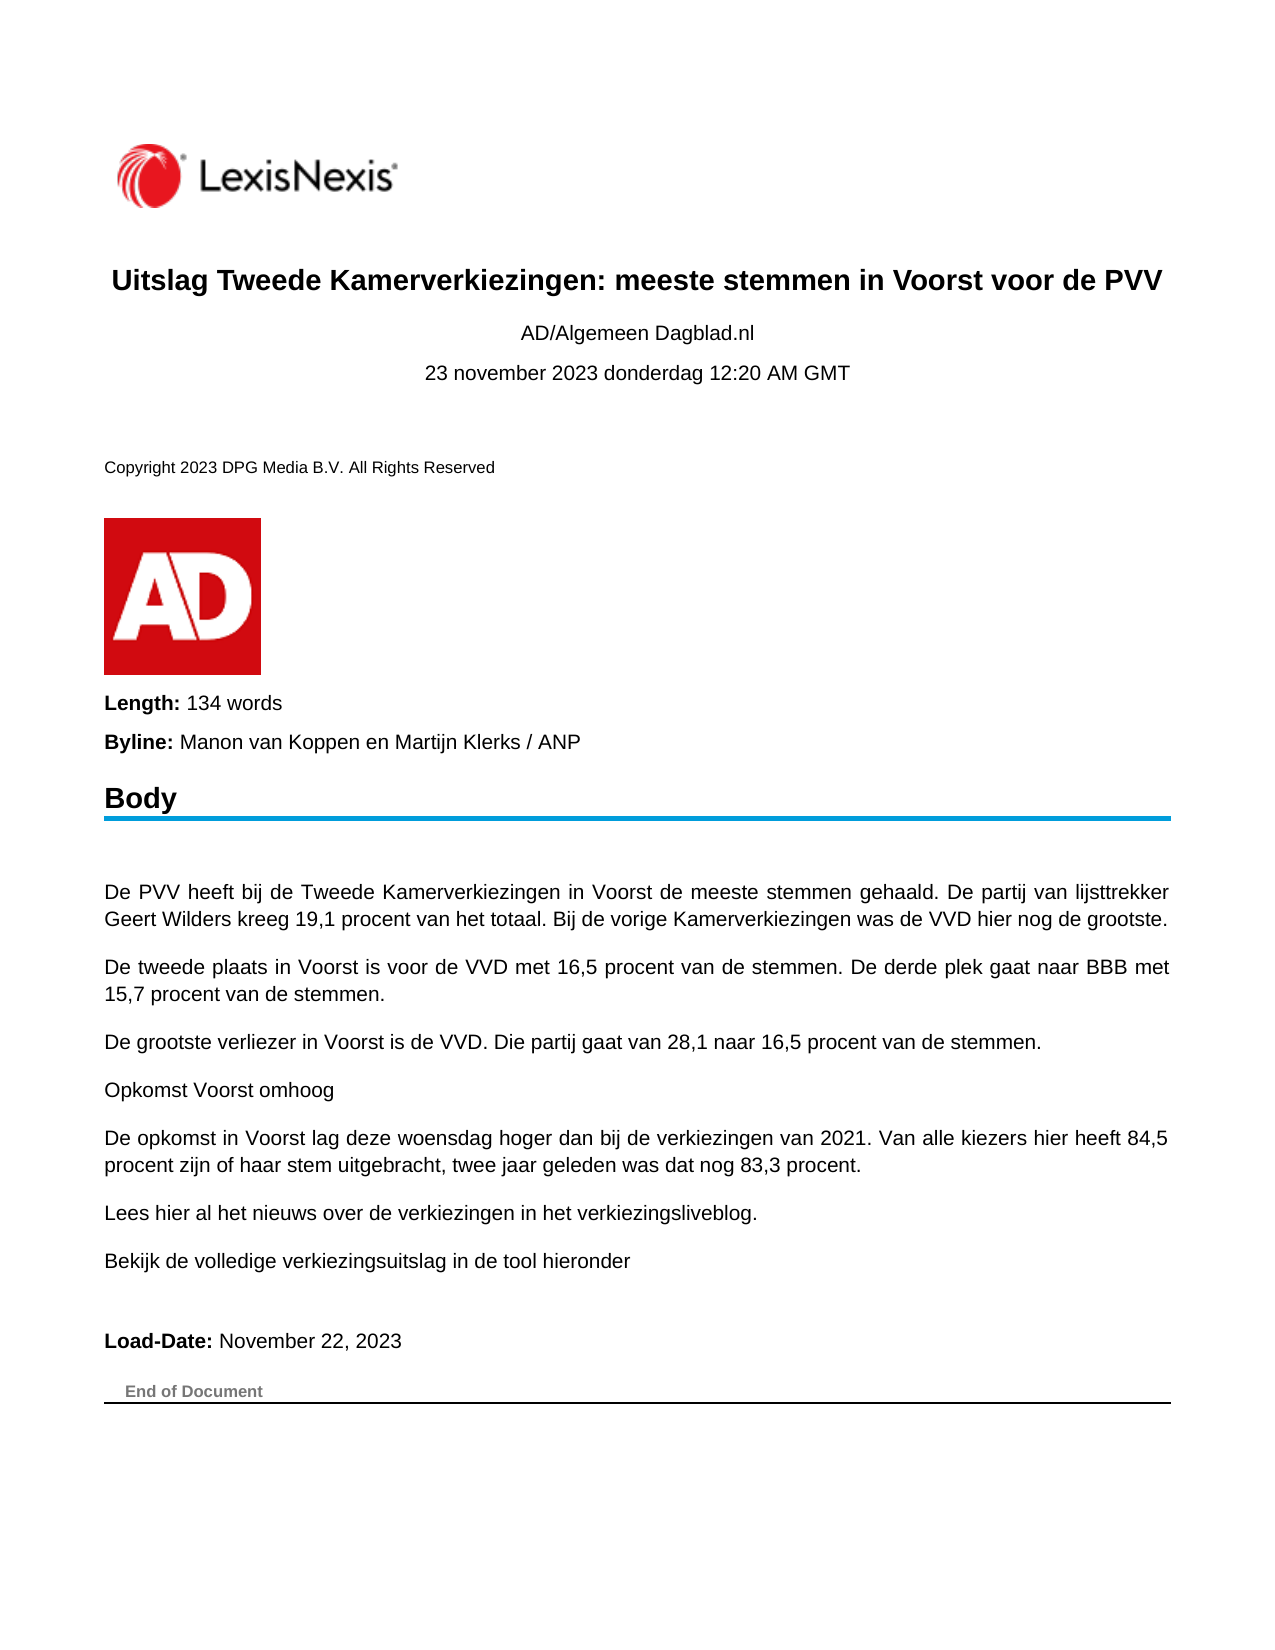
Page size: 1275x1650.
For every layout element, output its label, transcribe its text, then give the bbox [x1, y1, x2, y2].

picture [104, 144, 412, 208]
text 23 november 2023 donderdag 12:20 AM GMT [104, 357, 1171, 384]
text Lees hier al het nieuws over de verkiezingen in het verkiezingsliveblog. [104, 1197, 1171, 1224]
text De PVV heeft bij de Tweede Kamerverkiezingen in Voorst de meeste stemmen gehaald. De partij van lijsttrekker Geert Wilders kreeg 19,1 procent van het totaal. Bij de vorige Kamerverkiezingen was de VVD hier nog de grootste. [104, 877, 1171, 931]
text AD/Algemeen Dagblad.nl [104, 318, 1171, 345]
subtitle Uitslag Tweede Kamerverkiezingen: meeste stemmen in Voorst voor de PVV [104, 261, 1171, 297]
text Length: 134 words [104, 687, 1171, 714]
text Bekijk de volledige verkiezingsuitslag in de tool hieronder [104, 1245, 1171, 1272]
text Copyright 2023 DPG Media B.V. All Rights Reserved [104, 426, 1171, 477]
text Opkomst Voorst omhoog [104, 1074, 1171, 1102]
text De tweede plaats in Voorst is voor de VVD met 16,5 procent van de stemmen. De derde plek gaat naar BBB met 15,7 procent van de stemmen. [104, 952, 1171, 1006]
text Body [104, 779, 1171, 814]
text De opkomst in Voorst lag deze woensdag hoger dan bij de verkiezingen van 2021. Van alle kiezers hier heeft 84,5 procent zijn of haar stem uitgebracht, twee jaar geleden was dat nog 83,3 procent. [104, 1122, 1171, 1177]
picture [104, 518, 261, 675]
text End of Document [125, 1382, 1171, 1401]
text Byline: Manon van Koppen en Martijn Klerks / ANP [104, 727, 1171, 754]
text De grootste verliezer in Voorst is de VVD. Die partij gaat van 28,1 naar 16,5 procent van de stemmen. [104, 1027, 1171, 1054]
text Load-Date: November 22, 2023 [104, 1297, 1171, 1353]
